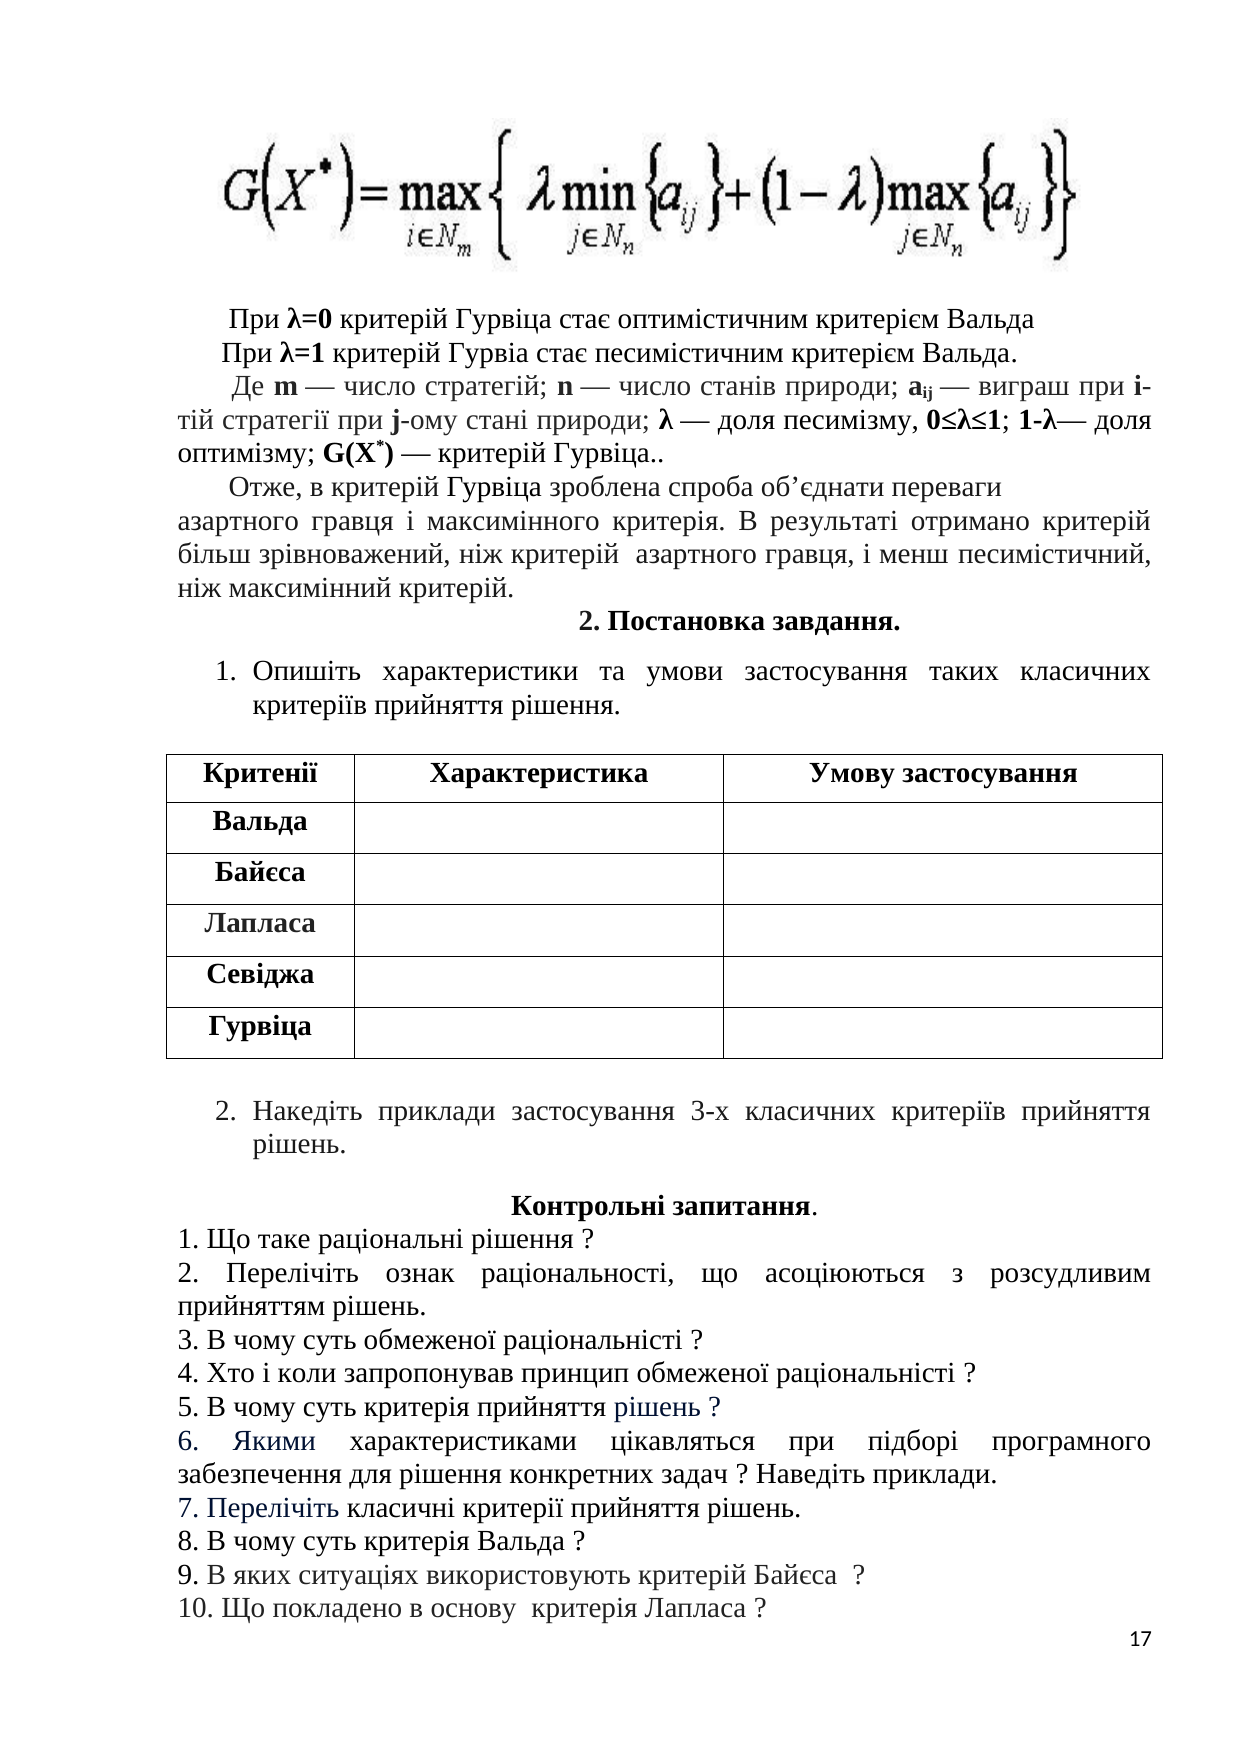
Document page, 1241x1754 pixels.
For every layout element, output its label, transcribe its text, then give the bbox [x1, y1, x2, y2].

table_cell Лапласа [167, 905, 354, 956]
text 10. Що покладено в основу критерія Лапласа ? [177, 1590, 1152, 1624]
table_header Характеристика [355, 755, 723, 802]
table_cell Гурвіца [167, 1008, 354, 1058]
text 1. Що таке раціональні рішення ? [177, 1221, 1152, 1255]
text азартного гравця і максимінного критерія. В результаті отримано критерій більш зрівноважений, ніж критерій азартного гравця, і менш песимістичний, ніж максимінний критерій. [177, 503, 1152, 603]
table_cell Байєса [167, 854, 354, 904]
table_cell [355, 957, 723, 1007]
table_cell [355, 854, 723, 904]
text При λ=1 критерій Гурвіа стає песимістичним критерієм Вальда. [177, 335, 1152, 368]
text Отже, в критерій Гурвіца зроблена спроба об’єднати переваги [177, 469, 1152, 503]
text 9. В яких ситуаціях використовують критерій Байєса ? [177, 1557, 1152, 1590]
table_cell [355, 803, 723, 853]
table_cell [355, 1008, 723, 1058]
text Контрольні запитання. [177, 1188, 1152, 1221]
table_cell [724, 957, 1162, 1007]
table_cell [724, 803, 1162, 853]
table_cell [724, 1008, 1162, 1058]
text 2. Перелічіть ознак раціональності, що асоціюються з розсудливим прийняттям рішень. [177, 1255, 1152, 1322]
table_cell [355, 905, 723, 956]
text 5. В чому суть критерія прийняття рішень ? [177, 1389, 1152, 1423]
table_header Умову застосування [724, 755, 1162, 802]
table_header Критенії [167, 755, 354, 802]
list Накедіть приклади застосування 3-х класичних критеріїв прийняття рішень. [215, 1093, 1152, 1160]
title 2. Постановка завдання. [327, 603, 1152, 637]
text 4. Хто і коли запропонував принцип обмеженої раціональністі ? [177, 1356, 1152, 1389]
table_cell Севіджа [167, 957, 354, 1007]
text 8. В чому суть критерія Вальда ? [177, 1523, 1152, 1557]
table_cell Вальда [167, 803, 354, 853]
text 6. Якими характеристиками цікавляться при підборі програмного забезпечення для рішення конкретних задач ? Наведіть приклади. [177, 1423, 1152, 1490]
text 7. Перелічіть класичні критерії прийняття рішень. [177, 1490, 1152, 1523]
table_cell [724, 854, 1162, 904]
text При λ=0 критерій Гурвіца стає оптимістичним критерієм Вальда [177, 301, 1152, 335]
text 3. В чому суть обмеженої раціональністі ? [177, 1322, 1152, 1356]
picture [217, 118, 1112, 274]
table_cell [724, 905, 1162, 956]
text Де m — число стратегій; n — число станів природи; aij — виграш при i-тій стратегії при j-ому стані природи; λ — доля песимізму, 0≤λ≤1; 1-λ— доля оптимізму; G(X*) — критерій Гурвіца.. [177, 368, 1152, 469]
list Опишіть характеристики та умови застосування таких класичних критеріїв прийняття рішення. [215, 653, 1152, 721]
